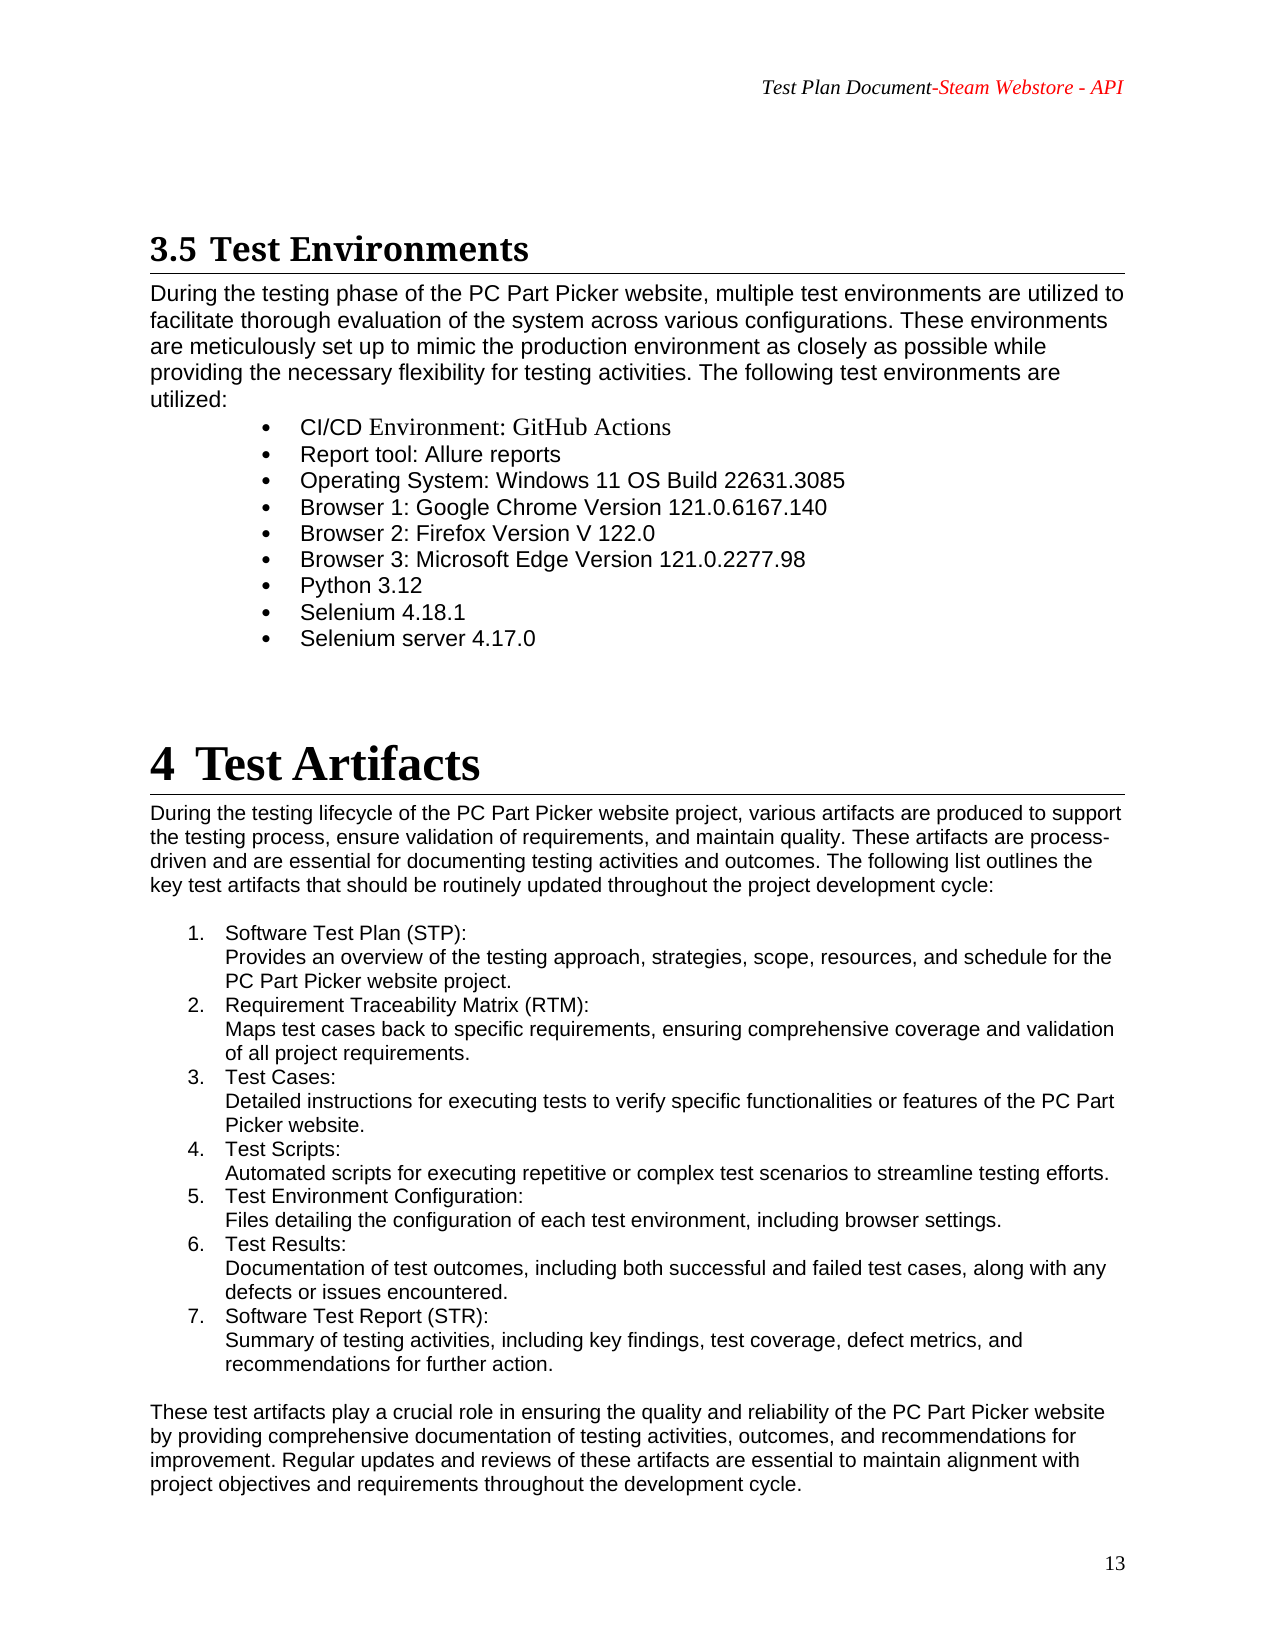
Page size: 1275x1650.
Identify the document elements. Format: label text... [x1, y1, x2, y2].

subtitle Test Artifacts [150, 734, 1125, 794]
text Maps test cases back to specific requirements, ensuring comprehensive coverage and validation of all project requirements. [225, 1017, 1125, 1064]
list Browser 2: Firefox Version V 122.0 [262, 520, 1125, 546]
text Documentation of test outcomes, including both successful and failed test cases, along with any defects or issues encountered. [225, 1256, 1125, 1304]
list Test Environment Configuration: [187, 1184, 1125, 1208]
list Test Scripts: [187, 1136, 1125, 1160]
subtitle Test Environments [150, 225, 1125, 273]
text These test artifacts play a crucial role in ensuring the quality and reliability of the PC Part Picker website by providing comprehensive documentation of testing activities, outcomes, and recommendations for improvement. Regular updates and reviews of these artifacts are essential to maintain alignment with project objectives and requirements throughout the development cycle. [150, 1400, 1125, 1496]
list Software Test Report (STR): [187, 1304, 1125, 1328]
list Browser 3: Microsoft Edge Version 121.0.2277.98 [262, 546, 1125, 572]
text Provides an overview of the testing approach, strategies, scope, resources, and schedule for the PC Part Picker website project. [225, 945, 1125, 993]
list Test Cases: [187, 1064, 1125, 1088]
list Report tool: Allure reports [262, 441, 1125, 467]
list Selenium 4.18.1 [262, 599, 1125, 625]
text Files detailing the configuration of each test environment, including browser settings. [225, 1208, 1125, 1232]
text During the testing lifecycle of the PC Part Picker website project, various artifacts are produced to support the testing process, ensure validation of requirements, and maintain quality. These artifacts are process-driven and are essential for documenting testing activities and outcomes. The following list outlines the key test artifacts that should be routinely updated throughout the project development cycle: [150, 801, 1125, 897]
list Python 3.12 [262, 572, 1125, 599]
list Selenium server 4.17.0 [262, 625, 1125, 652]
list Browser 1: Google Chrome Version 121.0.6167.140 [262, 493, 1125, 520]
list Test Results: [187, 1232, 1125, 1256]
list CI/CD Environment: GitHub Actions [262, 412, 1125, 441]
list Requirement Traceability Matrix (RTM): [187, 993, 1125, 1017]
text Detailed instructions for executing tests to verify specific functionalities or features of the PC Part Picker website. [225, 1088, 1125, 1136]
list Operating System: Windows 11 OS Build 22631.3085 [262, 467, 1125, 493]
text During the testing phase of the PC Part Picker website, multiple test environments are utilized to facilitate thorough evaluation of the system across various configurations. These environments are meticulously set up to mimic the production environment as closely as possible while providing the necessary flexibility for testing activities. The following test environments are utilized: [150, 280, 1125, 412]
list Software Test Plan (STP): [187, 921, 1125, 945]
text Automated scripts for executing repetitive or complex test scenarios to streamline testing efforts. [225, 1160, 1125, 1184]
text Summary of testing activities, including key findings, test coverage, defect metrics, and recommendations for further action. [225, 1328, 1125, 1376]
